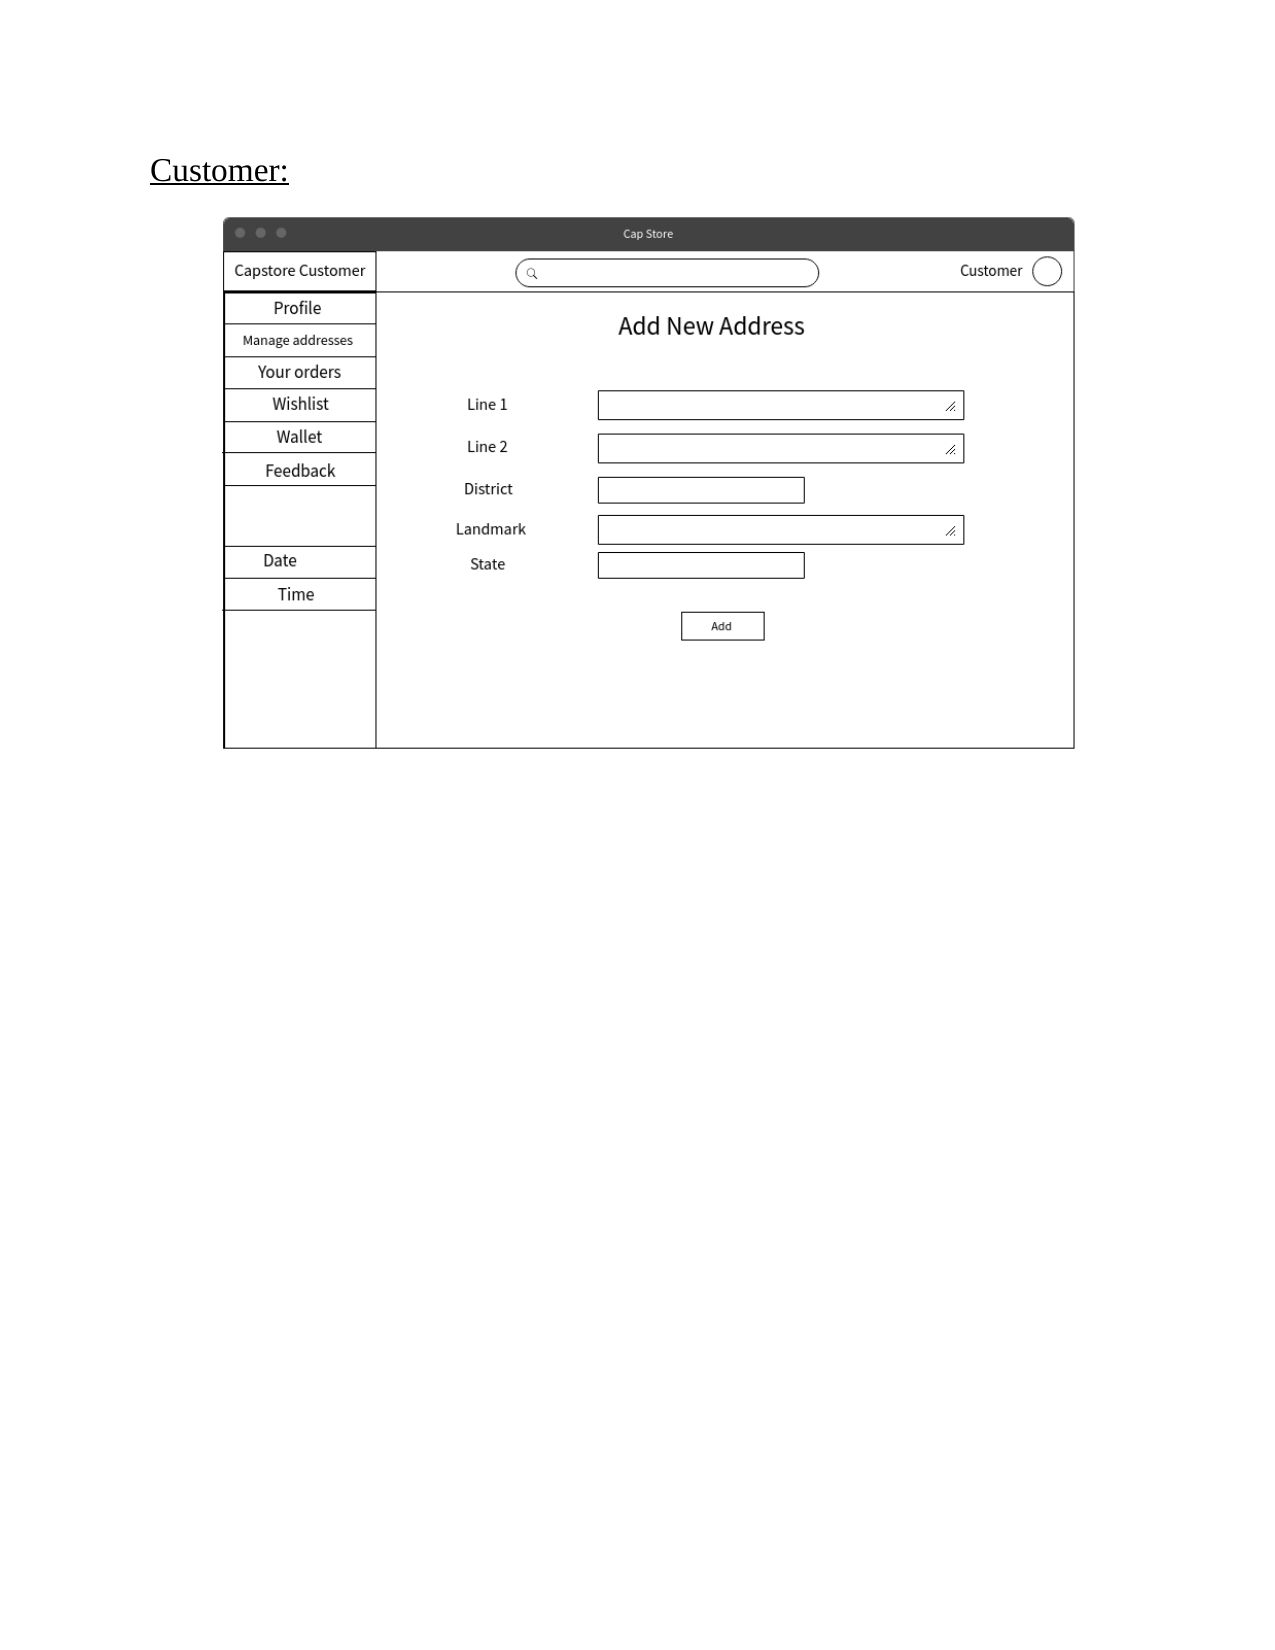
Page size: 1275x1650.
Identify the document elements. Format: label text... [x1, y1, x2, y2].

text Customer: [150, 150, 1125, 188]
picture [150, 208, 1125, 862]
